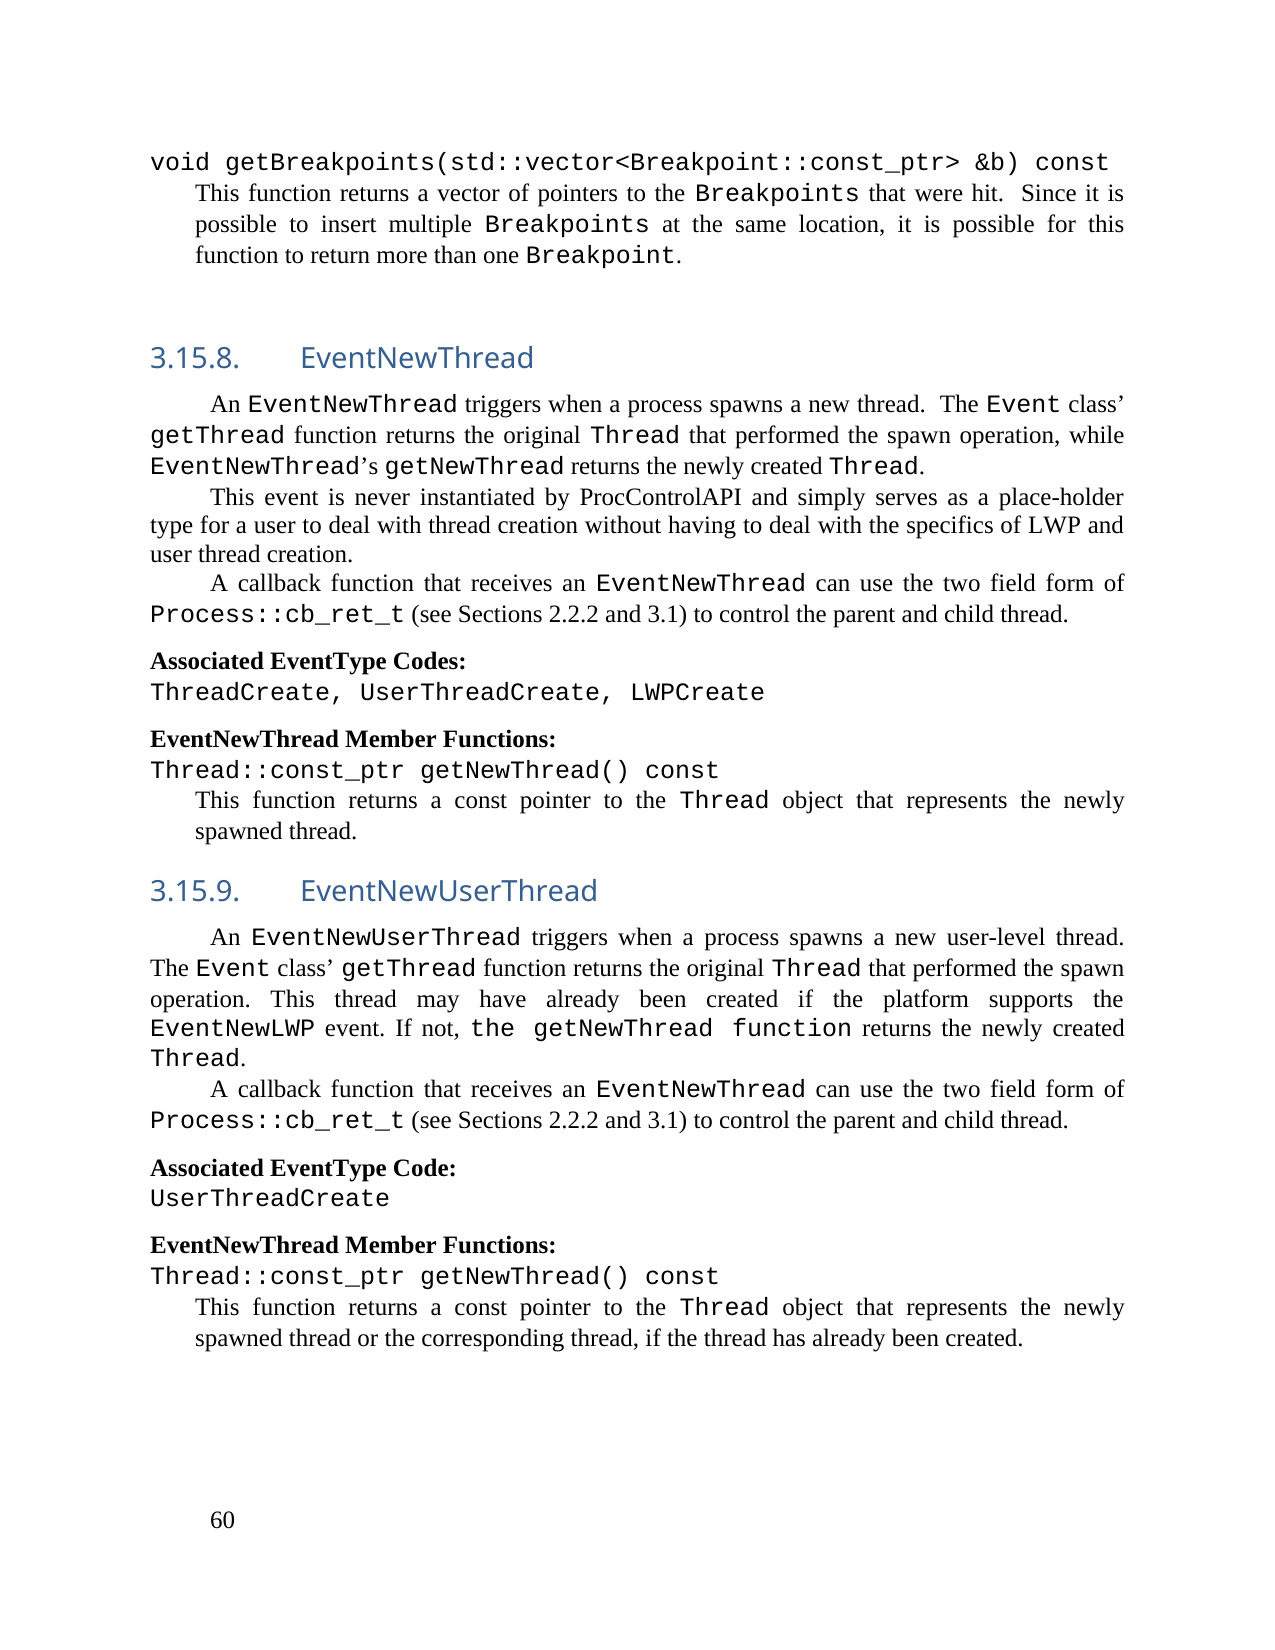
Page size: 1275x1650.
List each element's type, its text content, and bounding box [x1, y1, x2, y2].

subtitle Associated EventType Code: [150, 1153, 1125, 1181]
text This function returns a const pointer to the Thread object that represents the newly spawned thread. [195, 786, 1125, 845]
text This event is never instantiated by ProcControlAPI and simply serves as a place-holder type for a user to deal with thread creation without having to deal with the specifics of LWP and user thread creation. [150, 482, 1125, 568]
text This function returns a vector of pointers to the Breakpoints that were hit. Since it is possible to insert multiple Breakpoints at the same location, it is possible for this function to return more than one Breakpoint. [195, 178, 1125, 271]
text ThreadCreate, UserThreadCreate, LWPCreate [150, 679, 1125, 708]
text A callback function that receives an EventNewThread can use the two field form of Process::cb_ret_t (see Sections 2.2.2 and 3.1) to control the parent and child thread. [150, 568, 1125, 630]
text A callback function that receives an EventNewThread can use the two field form of Process::cb_ret_t (see Sections 2.2.2 and 3.1) to control the parent and child thread. [150, 1074, 1125, 1136]
subtitle EventNewUserThread [150, 870, 1125, 910]
subtitle EventNewThread [150, 337, 1125, 377]
text UserThreadCreate [150, 1186, 1125, 1214]
text An EventNewThread triggers when a process spawns a new thread. The Event class’ getThread function returns the original Thread that performed the spawn operation, while EventNewThread’s getNewThread returns the newly created Thread. [150, 389, 1125, 482]
text An EventNewUserThread triggers when a process spawns a new user-level thread. The Event class’ getThread function returns the original Thread that performed the spawn operation. This thread may have already been created if the platform supports the EventNewLWP event. If not, the getNewThread function returns the newly created Thread. [150, 922, 1125, 1074]
text Thread::const_ptr getNewThread() const [150, 1263, 1125, 1292]
subtitle EventNewThread Member Functions: [150, 1231, 1125, 1259]
text void getBreakpoints(std::vector<Breakpoint::const_ptr> &b) const [150, 150, 1125, 178]
text Thread::const_ptr getNewThread() const [150, 757, 1125, 786]
subtitle EventNewThread Member Functions: [150, 724, 1125, 753]
subtitle Associated EventType Codes: [150, 646, 1125, 675]
text This function returns a const pointer to the Thread object that represents the newly spawned thread or the corresponding thread, if the thread has already been created. [195, 1292, 1125, 1351]
